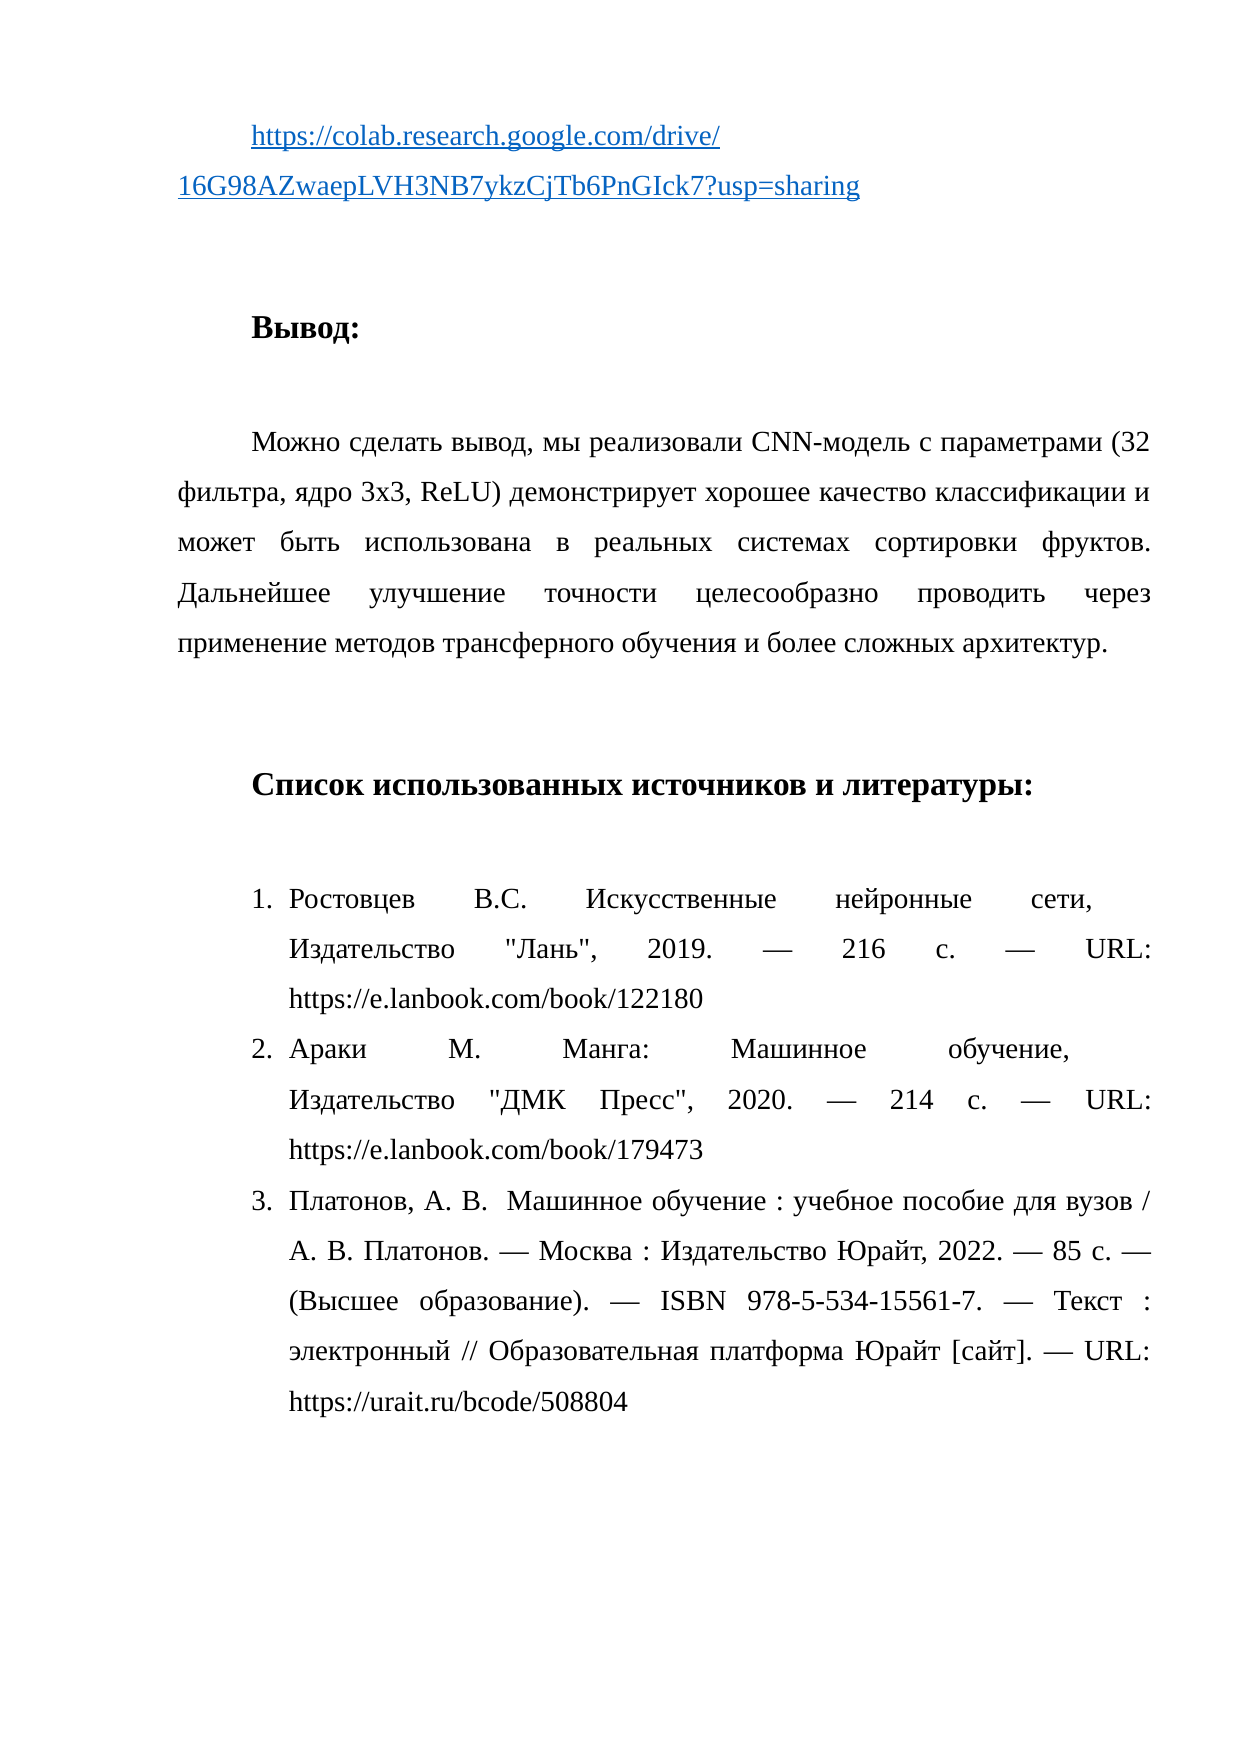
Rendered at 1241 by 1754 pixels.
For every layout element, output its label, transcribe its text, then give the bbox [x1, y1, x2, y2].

list Араки М. Манга: Машинное обучение, Издательство "ДМК Пресс", 2020. — 214 с. — URL: https://e.lanbook.com/book/179473 [251, 1032, 1152, 1166]
list Ростовцев В.С. Искусственные нейронные сети, Издательство "Лань", 2019. — 216 с. — URL: https://e.lanbook.com/book/122180 [251, 881, 1152, 1015]
list Платонов, А. В. Машинное обучение : учебное пособие для вузов / А. В. Платонов. — Москва : Издательство Юрайт, 2022. — 85 с. — (Высшее образование). — ISBN 978-5-534-15561-7. — Текст : электронный // Образовательная платформа Юрайт [сайт]. — URL: https://urait.ru/bcode/508804 [251, 1183, 1152, 1417]
text Вывод: [177, 307, 1152, 346]
text Можно сделать вывод, мы реализовали CNN-модель с параметрами (32 фильтра, ядро 3x3, ReLU) демонстрирует хорошее качество классификации и может быть использована в реальных системах сортировки фруктов. Дальнейшее улучшение точности целесообразно проводить через применение методов трансферного обучения и более сложных архитектур. [177, 424, 1152, 659]
text https://colab.research.google.com/drive/16G98AZwaepLVH3NB7ykzCjTb6PnGIck7?usp=sharing [177, 118, 1152, 202]
text Список использованных источников и литературы: [177, 764, 1152, 802]
